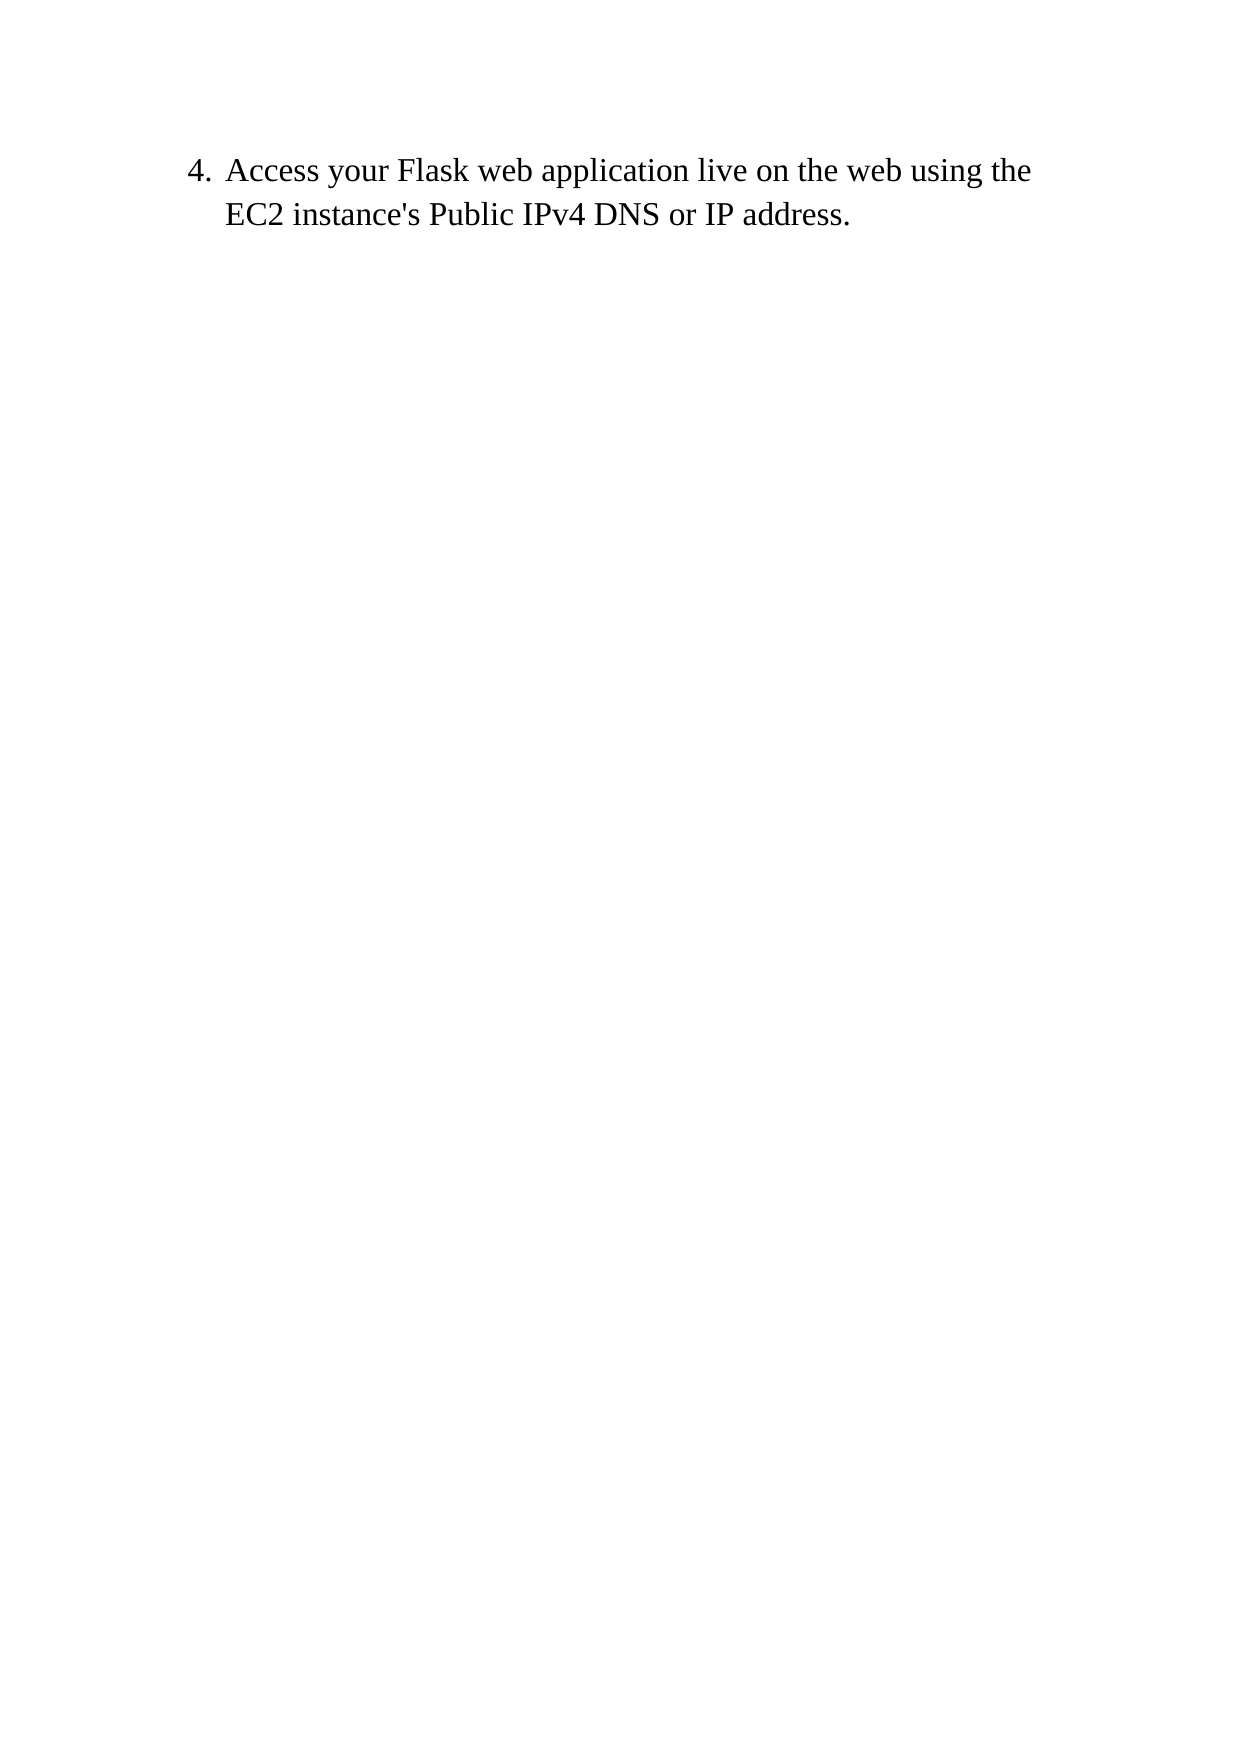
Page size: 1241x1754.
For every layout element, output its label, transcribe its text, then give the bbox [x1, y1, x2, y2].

list Access your Flask web application live on the web using the EC2 instance's Public IPv4 DNS or IP address. [187, 150, 1090, 232]
